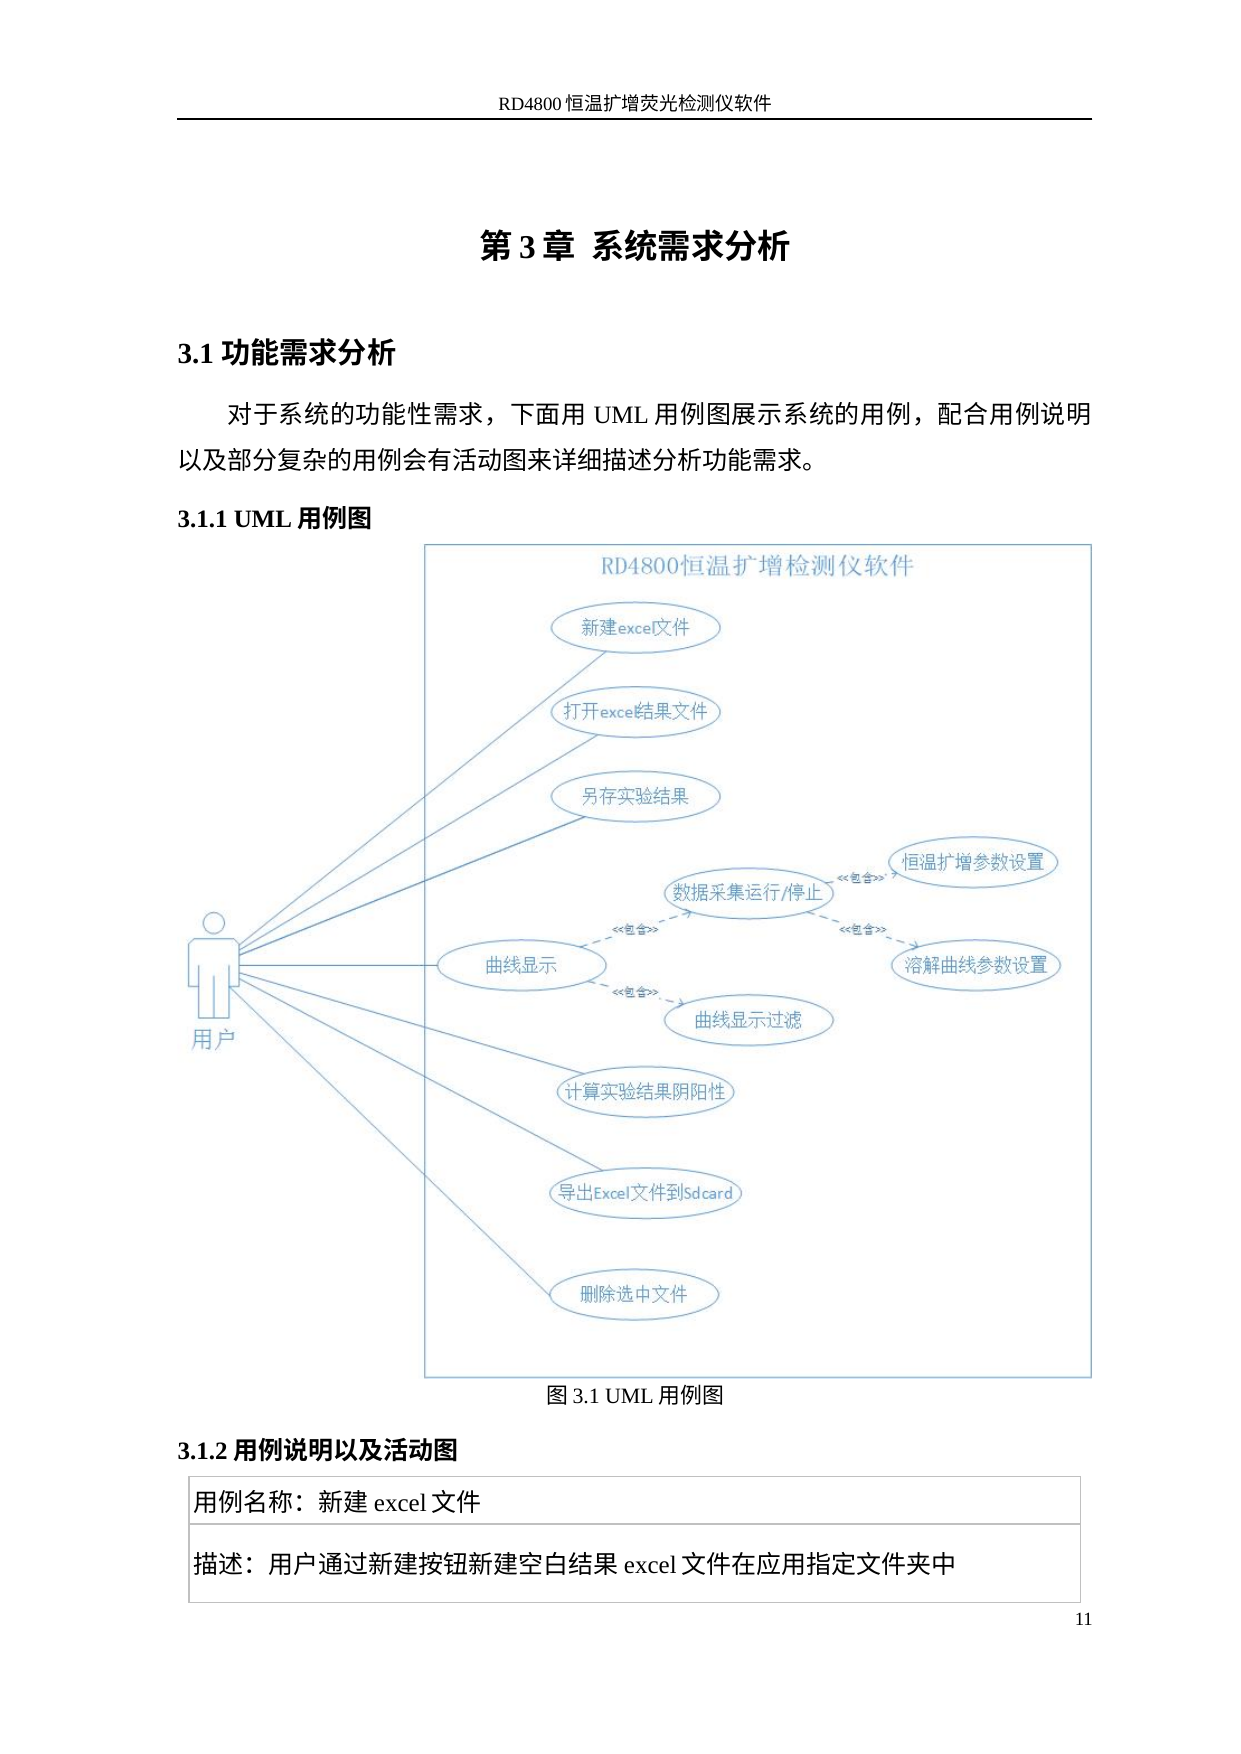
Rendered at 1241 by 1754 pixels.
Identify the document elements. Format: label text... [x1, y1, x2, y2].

subtitle 3.1 功能需求分析 [177, 330, 1092, 372]
table_cell 描述：用户通过新建按钮新建空白结果excel文件在应用指定文件夹中 [190, 1525, 1080, 1601]
text 对于系统的功能性需求，下面用UML用例图展示系统的用例，配合用例说明以及部分复杂的用例会有活动图来详细描述分析功能需求。 [177, 395, 1092, 477]
subtitle 第3章 系统需求分析 [177, 219, 1092, 268]
picture [177, 543, 1093, 1379]
text 图3.1 UML用例图 [177, 1379, 1092, 1410]
table_header 用例名称：新建excel文件 [190, 1477, 1080, 1523]
subtitle 3.1.1 UML用例图 [177, 498, 1092, 534]
subtitle 3.1.2 用例说明以及活动图 [177, 1430, 1092, 1467]
